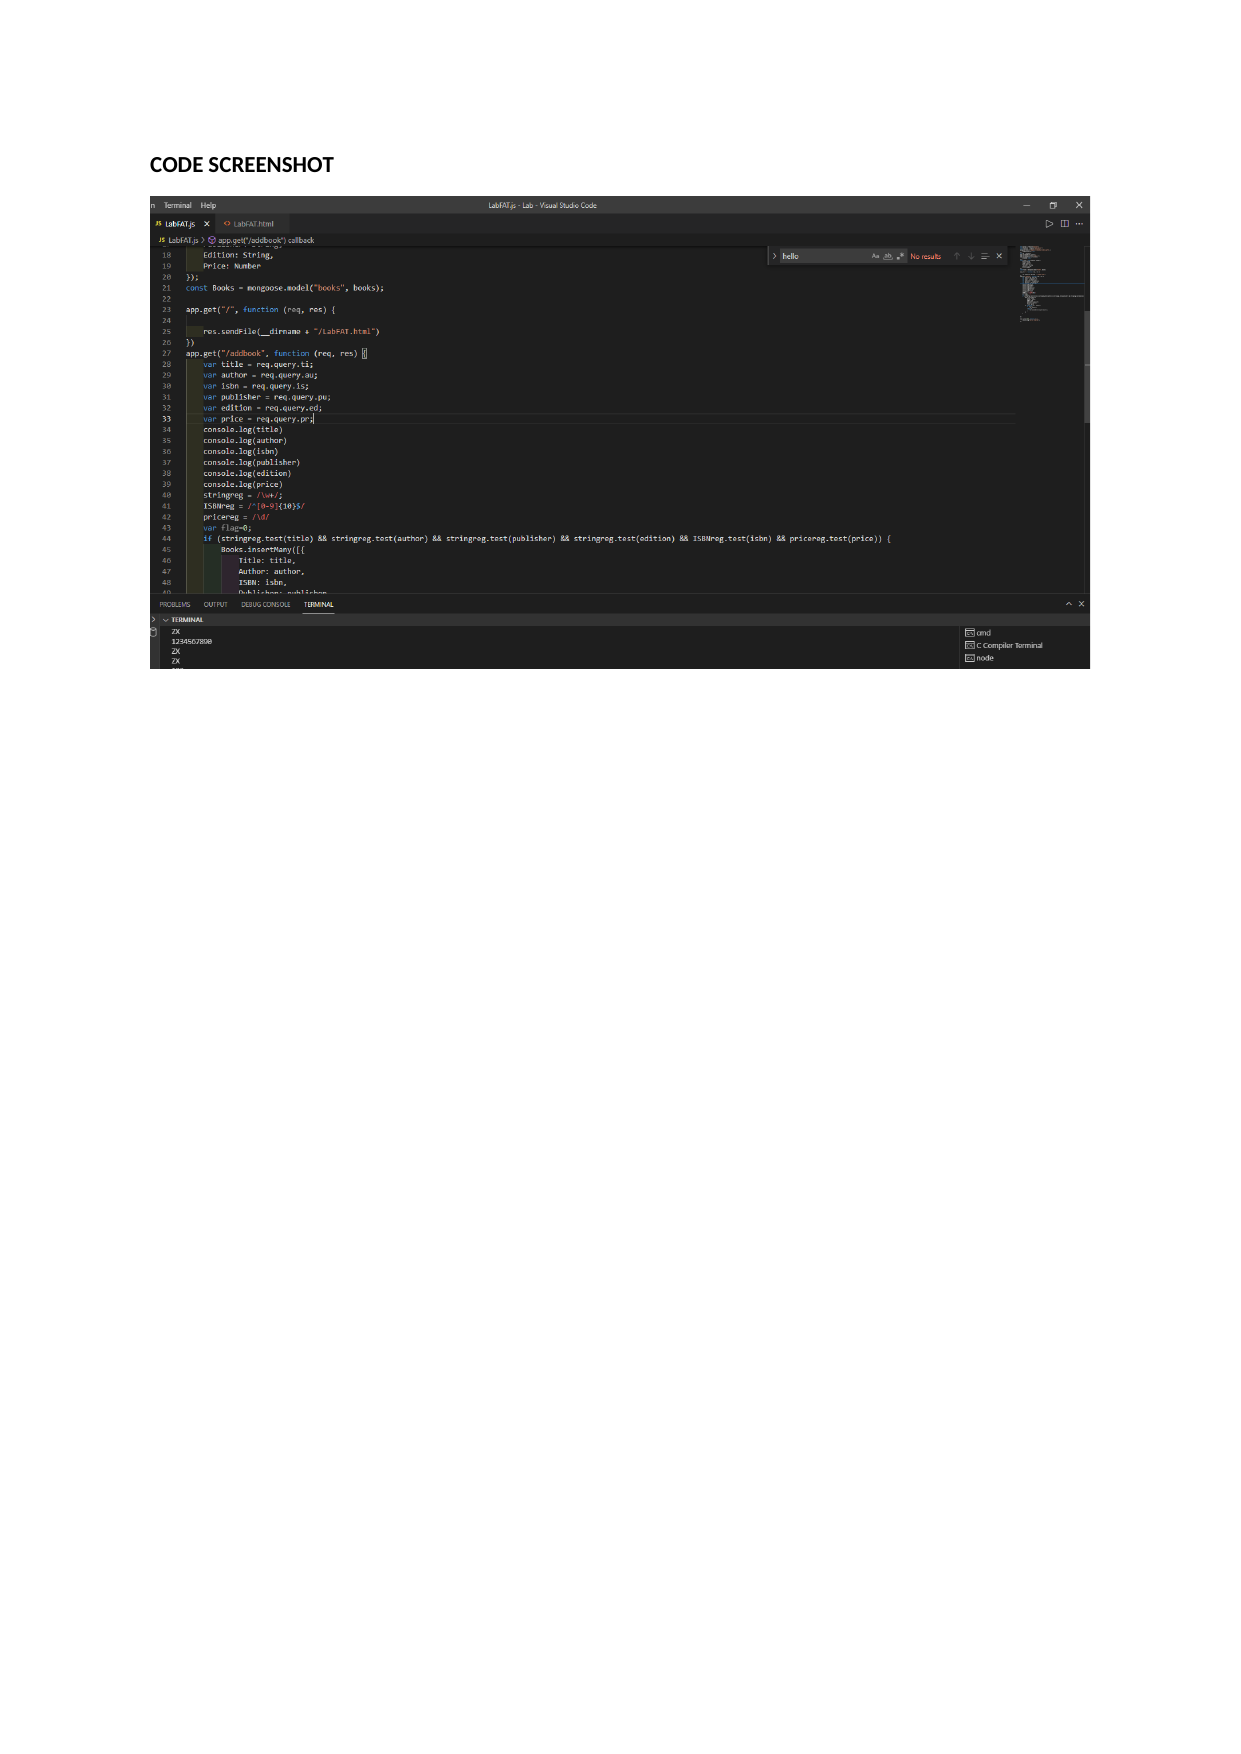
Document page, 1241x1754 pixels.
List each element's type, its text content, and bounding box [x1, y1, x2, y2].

text CODE SCREENSHOT [150, 150, 1090, 178]
picture [150, 196, 1091, 669]
